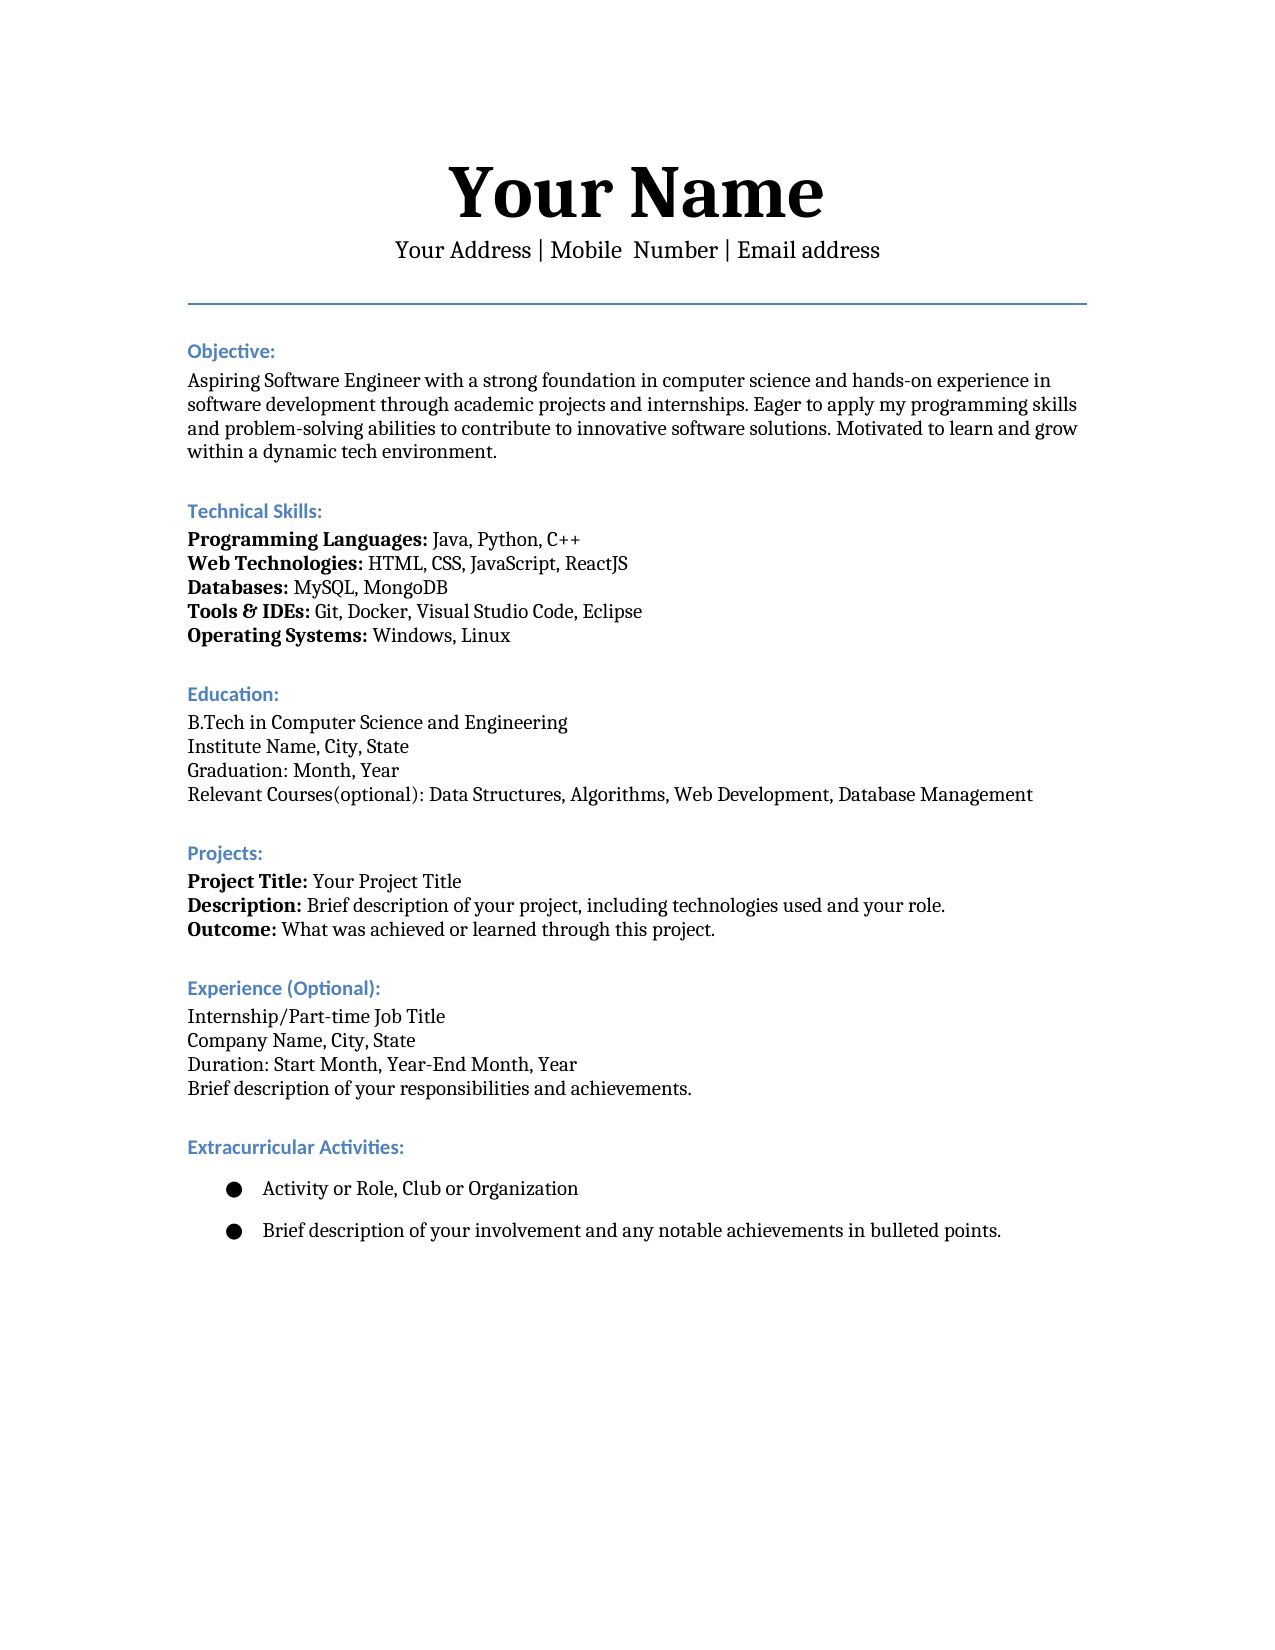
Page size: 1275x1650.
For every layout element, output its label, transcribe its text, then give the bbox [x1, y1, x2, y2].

subtitle Education: [187, 681, 1087, 706]
text Internship/Part-time Job Title Company Name, City, State Duration: Start Month, Year-End Month, Year Brief description of your responsibilities and achievements. [187, 1005, 1087, 1101]
text Programming Languages: Java, Python, C++ Web Technologies: HTML, CSS, JavaScript, ReactJS Databases: MySQL, MongoDB Tools & IDEs: Git, Docker, Visual Studio Code, Eclipse Operating Systems: Windows, Linux [187, 527, 1087, 647]
text Your Name Your Address | Mobile Number | Email address [187, 150, 1087, 265]
text Project Title: Your Project Title Description: Brief description of your project, including technologies used and your role. Outcome: What was achieved or learned through this project. [187, 870, 1087, 942]
list Activity or Role, Club or Organization [225, 1164, 1087, 1207]
text B.Tech in Computer Science and Engineering Institute Name, City, State Graduation: Month, Year Relevant Courses(optional): Data Structures, Algorithms, Web Development, Database Management [187, 711, 1087, 806]
subtitle Objective: [187, 339, 1087, 364]
subtitle Technical Skills: [187, 498, 1087, 523]
list Brief description of your involvement and any notable achievements in bulleted points. [225, 1207, 1087, 1249]
subtitle Experience (Optional): [187, 975, 1087, 1001]
text Aspiring Software Engineer with a strong foundation in computer science and hands-on experience in software development through academic projects and internships. Eager to apply my programming skills and problem-solving abilities to contribute to innovative software solutions. Motivated to learn and grow within a dynamic tech environment. [187, 368, 1087, 464]
subtitle Projects: [187, 840, 1087, 866]
subtitle Extracurricular Activities: [187, 1134, 1087, 1160]
